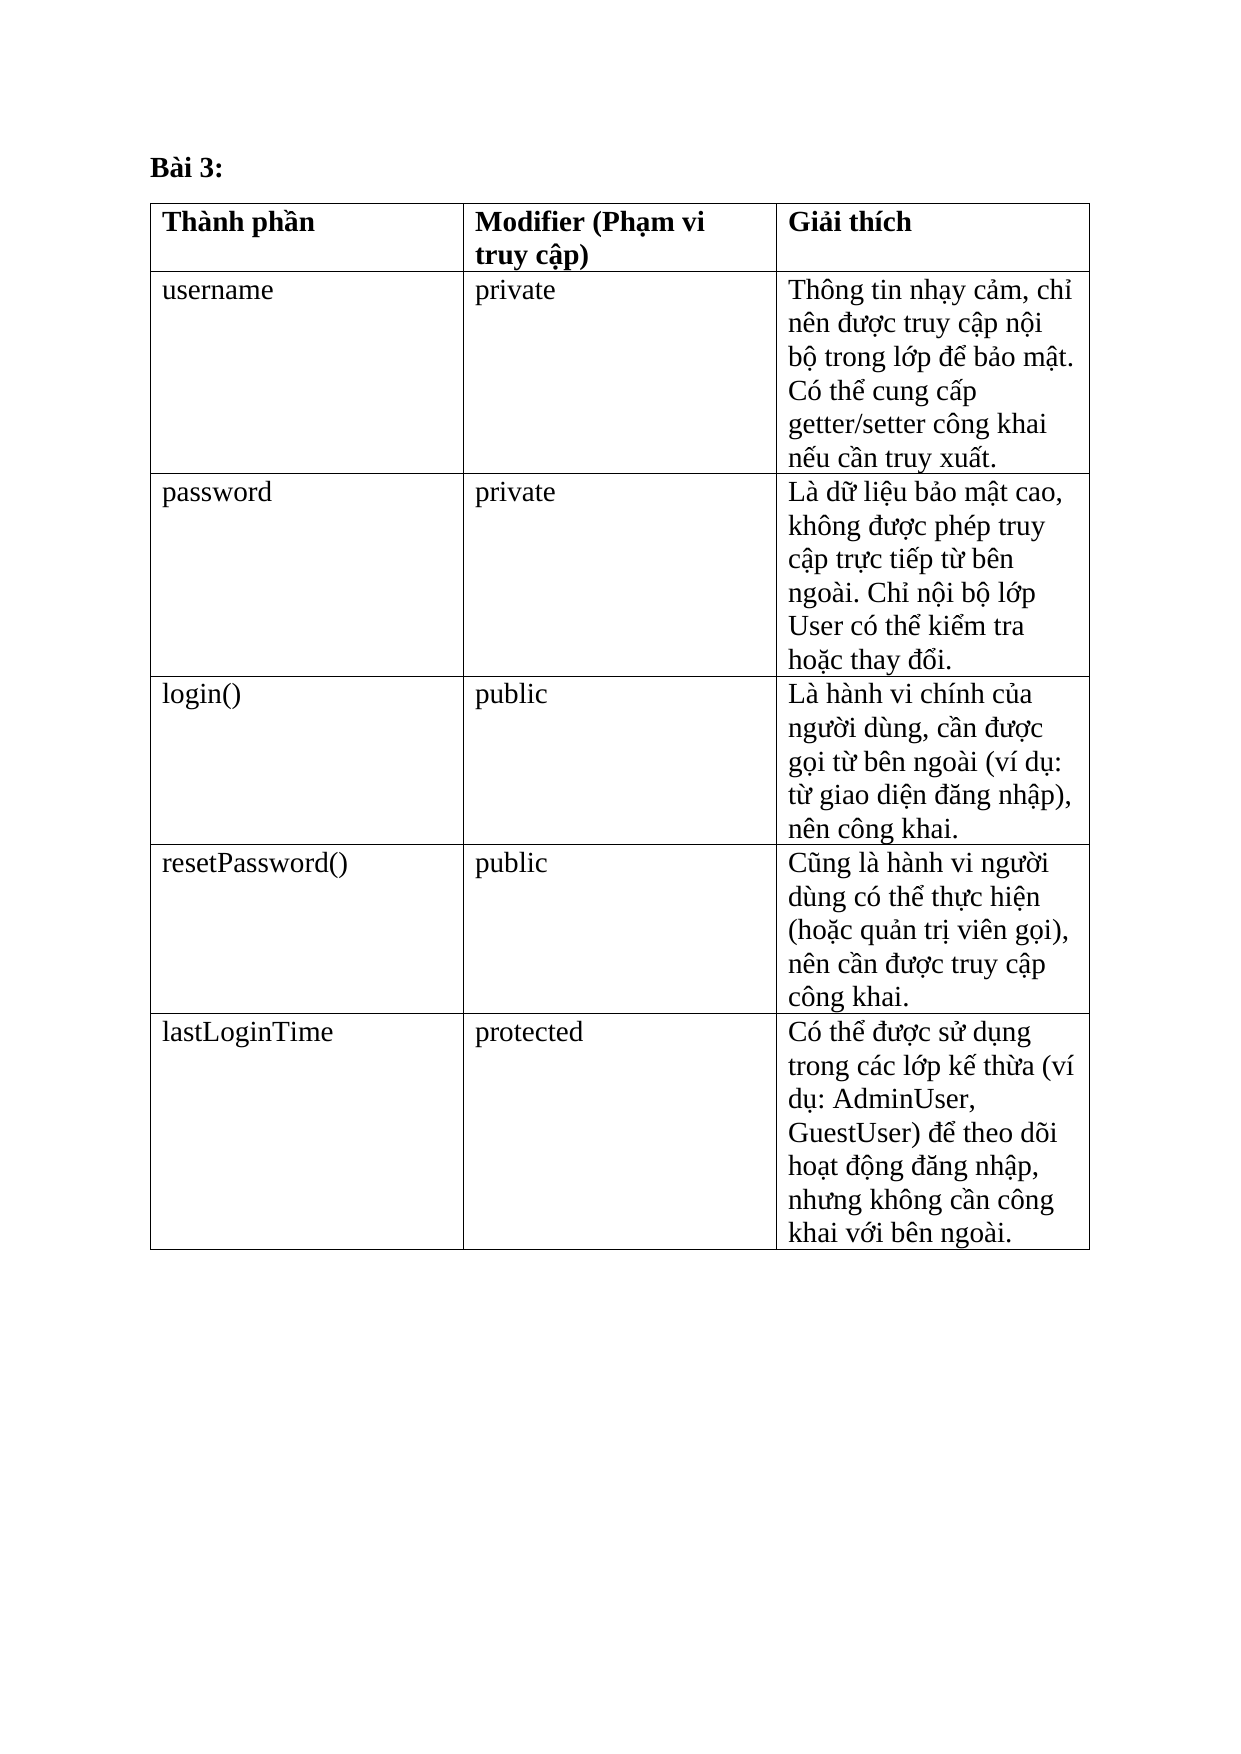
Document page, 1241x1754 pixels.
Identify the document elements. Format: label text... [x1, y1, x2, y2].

table_cell private [464, 272, 776, 473]
table_cell lastLoginTime [151, 1014, 463, 1249]
table_cell login() [151, 677, 463, 844]
table_cell public [464, 677, 776, 844]
table_cell public [464, 845, 776, 1013]
table_cell resetPassword() [151, 845, 463, 1013]
table_cell username [151, 272, 463, 473]
table_cell Cũng là hành vi người dùng có thể thực hiện (hoặc quản trị viên gọi), nên cần được truy cập công khai. [777, 845, 1089, 1013]
table_cell Là hành vi chính của người dùng, cần được gọi từ bên ngoài (ví dụ: từ giao diện đăng nhập), nên công khai. [777, 677, 1089, 844]
table_cell Là dữ liệu bảo mật cao, không được phép truy cập trực tiếp từ bên ngoài. Chỉ nội bộ lớp User có thể kiểm tra hoặc thay đổi. [777, 474, 1089, 676]
table_cell Thông tin nhạy cảm, chỉ nên được truy cập nội bộ trong lớp để bảo mật. Có thể cung cấp getter/setter công khai nếu cần truy xuất. [777, 272, 1089, 473]
table_header Modifier (Phạm vi truy cập) [464, 204, 776, 271]
table_header Thành phần [151, 204, 463, 271]
text Bài 3: [150, 150, 1090, 183]
table_cell protected [464, 1014, 776, 1249]
table_cell private [464, 474, 776, 676]
table_header Giải thích [777, 204, 1089, 271]
table_cell Có thể được sử dụng trong các lớp kế thừa (ví dụ: AdminUser, GuestUser) để theo dõi hoạt động đăng nhập, nhưng không cần công khai với bên ngoài. [777, 1014, 1089, 1249]
table_cell password [151, 474, 463, 676]
